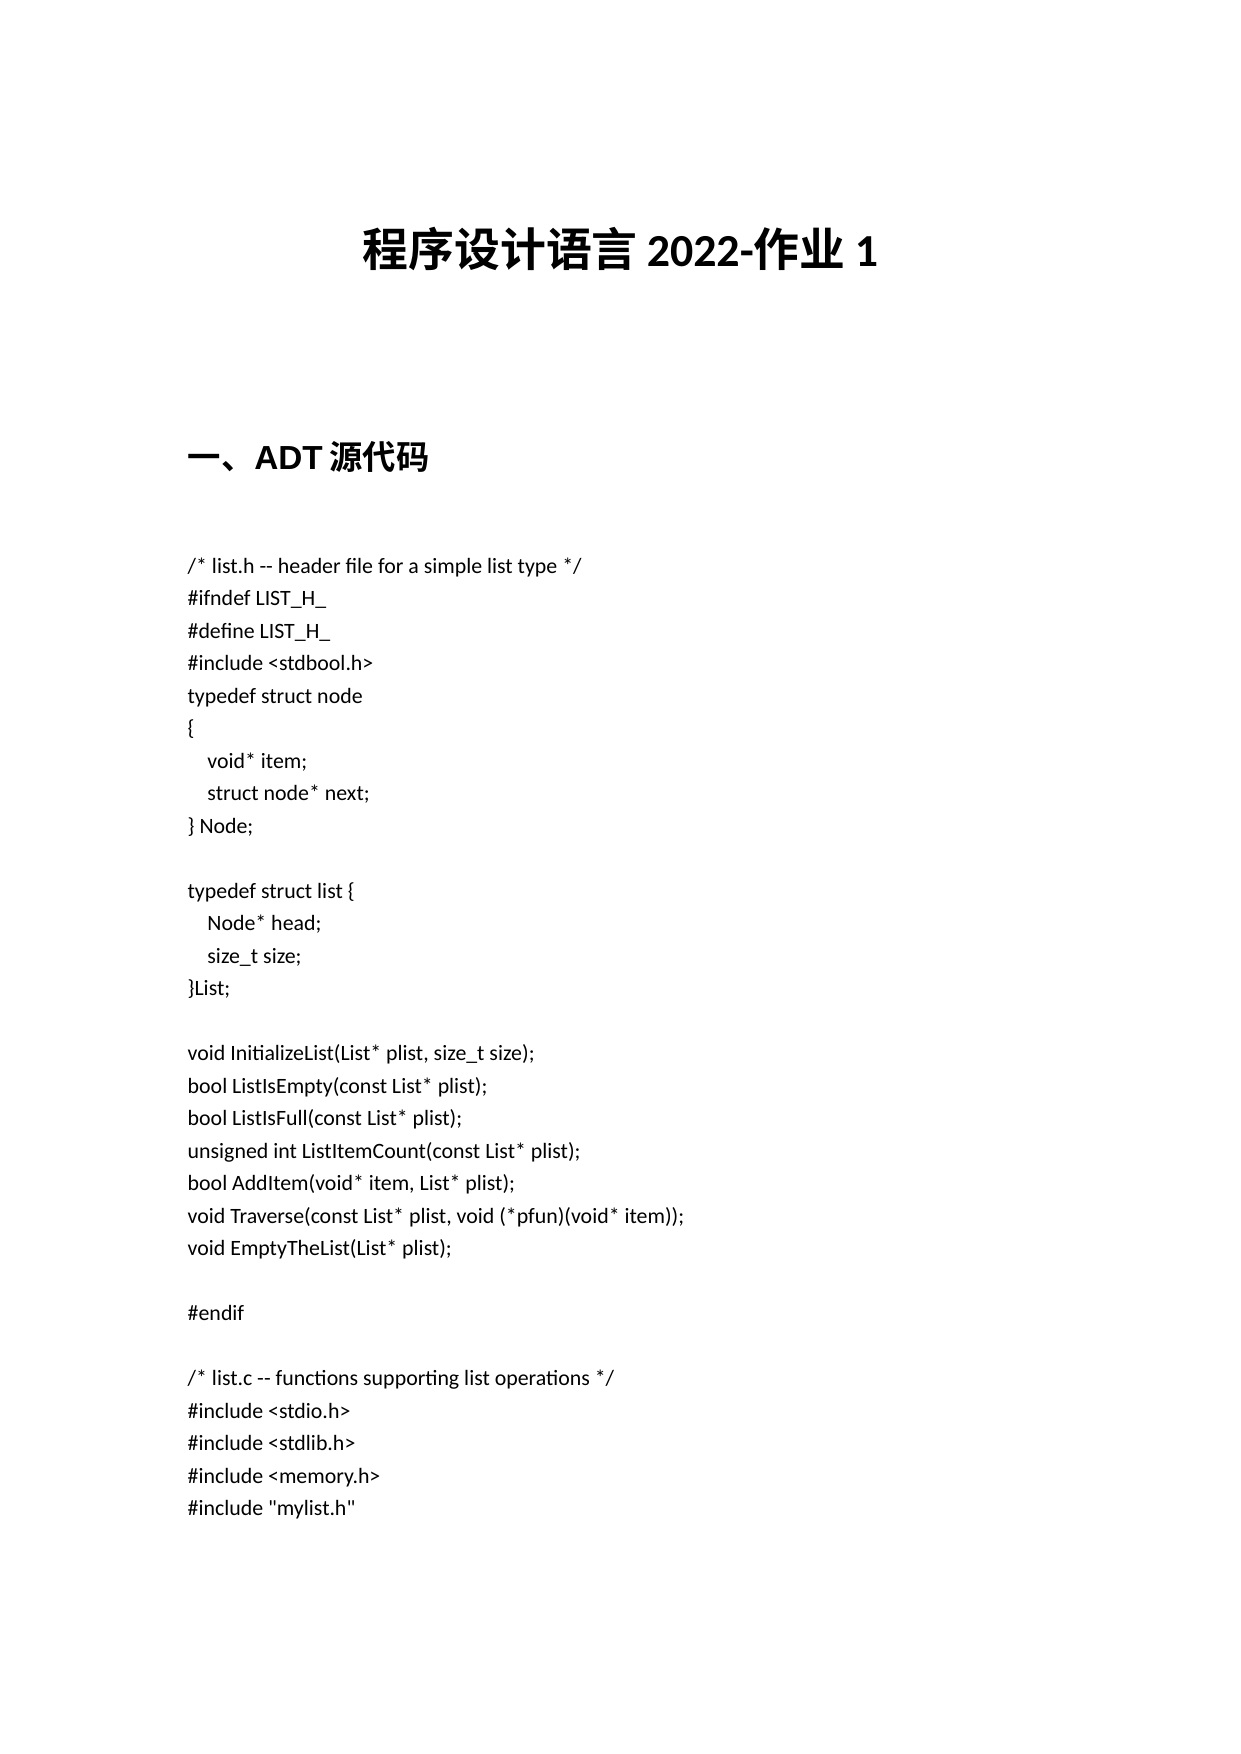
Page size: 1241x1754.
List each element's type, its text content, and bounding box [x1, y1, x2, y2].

list #include <stdio.h> [187, 1394, 1053, 1426]
list bool ListIsFull(const List* plist); [187, 1101, 1053, 1134]
list }List; [187, 971, 1053, 1004]
subtitle 程序设计语言2022-作业1 [187, 197, 1053, 295]
list struct node* next; [187, 776, 1053, 809]
list #include "mylist.h" [187, 1491, 1053, 1524]
list void Traverse(const List* plist, void (*pfun)(void* item)); [187, 1199, 1053, 1231]
list #include <stdbool.h> [187, 646, 1053, 679]
list { [187, 711, 1053, 744]
list #include <stdlib.h> [187, 1426, 1053, 1459]
list Node* head; [187, 906, 1053, 939]
list #define LIST_H_ [187, 614, 1053, 646]
list void* item; [187, 744, 1053, 776]
list /* list.h -- header file for a simple list type */ [187, 549, 1053, 581]
list void EmptyTheList(List* plist); [187, 1231, 1053, 1264]
list #endif [187, 1296, 1053, 1329]
list bool ListIsEmpty(const List* plist); [187, 1069, 1053, 1101]
list /* list.c -- functions supporting list operations */ [187, 1361, 1053, 1394]
list bool AddItem(void* item, List* plist); [187, 1166, 1053, 1199]
list typedef struct list { [187, 874, 1053, 906]
list #ifndef LIST_H_ [187, 581, 1053, 614]
list size_t size; [187, 939, 1053, 971]
list unsigned int ListItemCount(const List* plist); [187, 1134, 1053, 1166]
list void InitializeList(List* plist, size_t size); [187, 1036, 1053, 1069]
list #include <memory.h> [187, 1459, 1053, 1491]
subtitle ADT源代码 [187, 422, 1053, 487]
list typedef struct node [187, 679, 1053, 711]
list } Node; [187, 809, 1053, 841]
